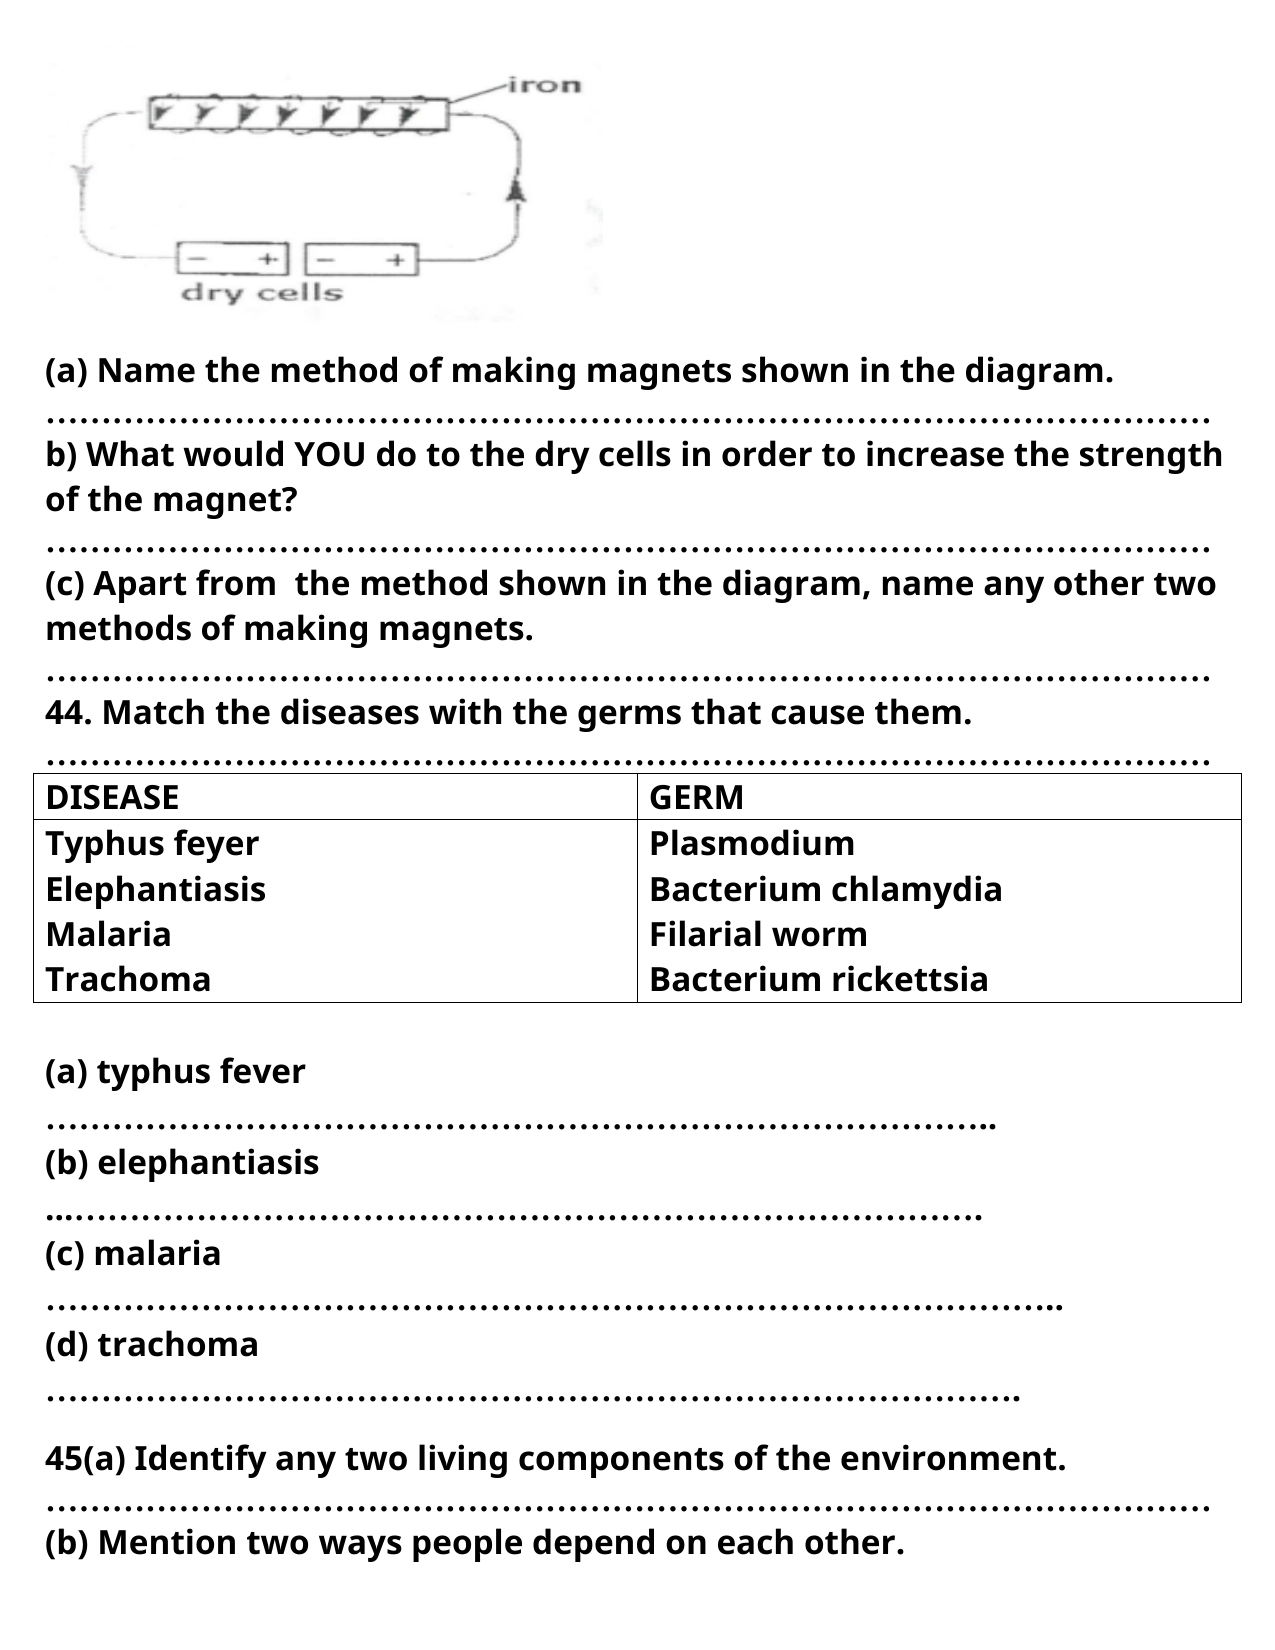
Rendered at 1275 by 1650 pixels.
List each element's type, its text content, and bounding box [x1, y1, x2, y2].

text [45, 45, 1230, 347]
table_header GERM [638, 774, 1241, 819]
text (c) Apart from the method shown in the diagram, name any other two methods of making magnets. …………………………………………………………………………………………… [45, 559, 1230, 689]
table_cell Plasmodium Bacterium chlamydia Filarial worm Bacterium rickettsia [638, 820, 1241, 1002]
text (c) malaria ……………………………………………………………………………….. [45, 1230, 1230, 1321]
text (a) typhus fever ………………………………………………………………………….. [45, 1048, 1230, 1139]
table_header DISEASE [34, 774, 637, 819]
text (b) Mention two ways people depend on each other. [45, 1519, 1230, 1564]
text b) What would YOU do to the dry cells in order to increase the strength of the magnet? …………………………………………………………………………………………… [45, 430, 1230, 559]
text (b) elephantiasis …………………………………………………………………………. [45, 1139, 1230, 1230]
text 45(a) Identify any two living components of the environment. …………………………………………………………………………………………… [45, 1435, 1230, 1519]
table_cell Typhus feyer Elephantiasis Malaria Trachoma [34, 820, 637, 1002]
text (a) Name the method of making magnets shown in the diagram. …………………………………………………………………………………………… [45, 347, 1230, 430]
picture [45, 45, 603, 323]
text (d) trachoma ……………………………………………………………………………. [45, 1321, 1230, 1435]
text 44. Match the diseases with the germs that cause them. …………………………………………………………………………………………… [45, 689, 1230, 772]
